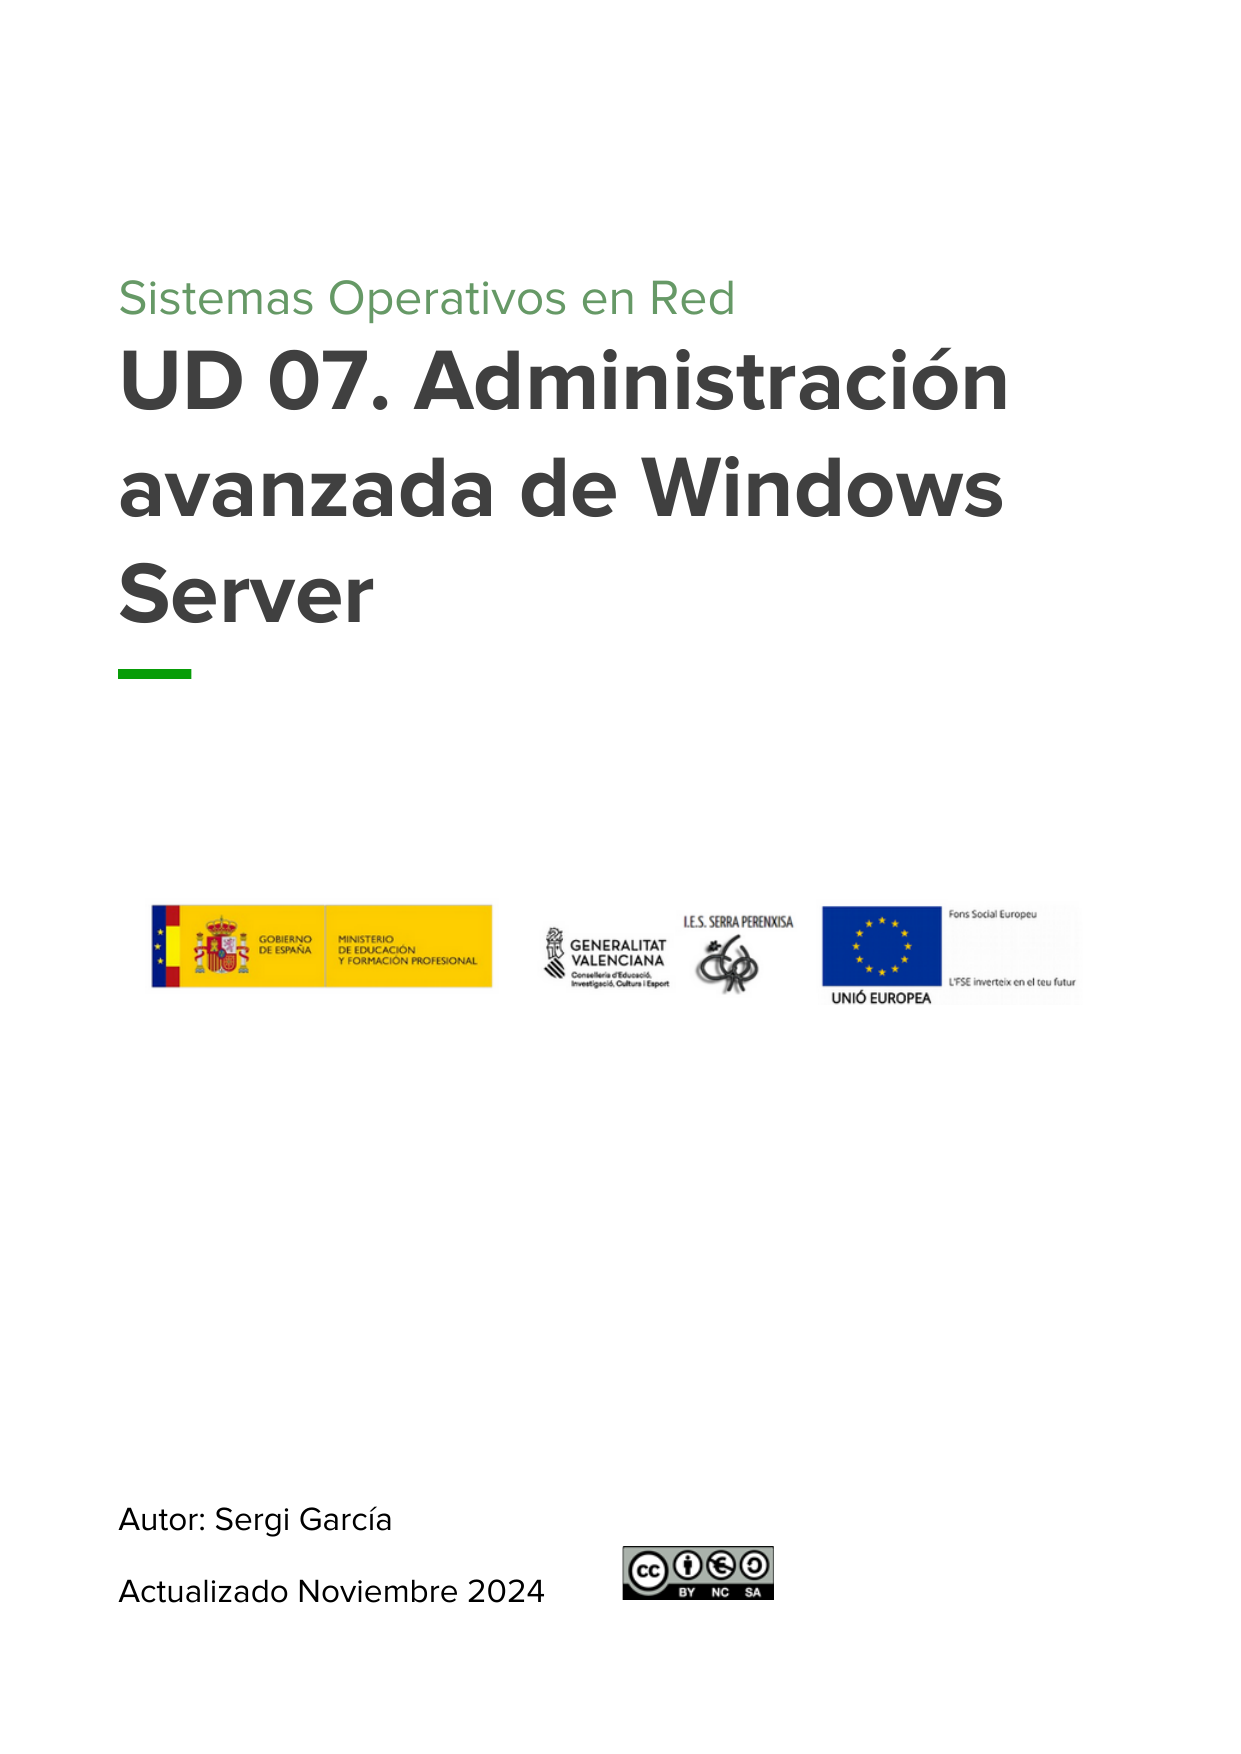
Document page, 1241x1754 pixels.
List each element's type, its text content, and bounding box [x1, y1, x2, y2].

picture [118, 885, 1123, 1005]
picture [622, 1546, 774, 1600]
picture [118, 669, 192, 679]
text Autor: Sergi García [118, 1500, 1122, 1541]
title Sistemas Operativos en Red UD 07. Administración avanzada de Windows Server [118, 268, 1122, 649]
text Actualizado Noviembre 2024 [118, 1572, 1122, 1612]
